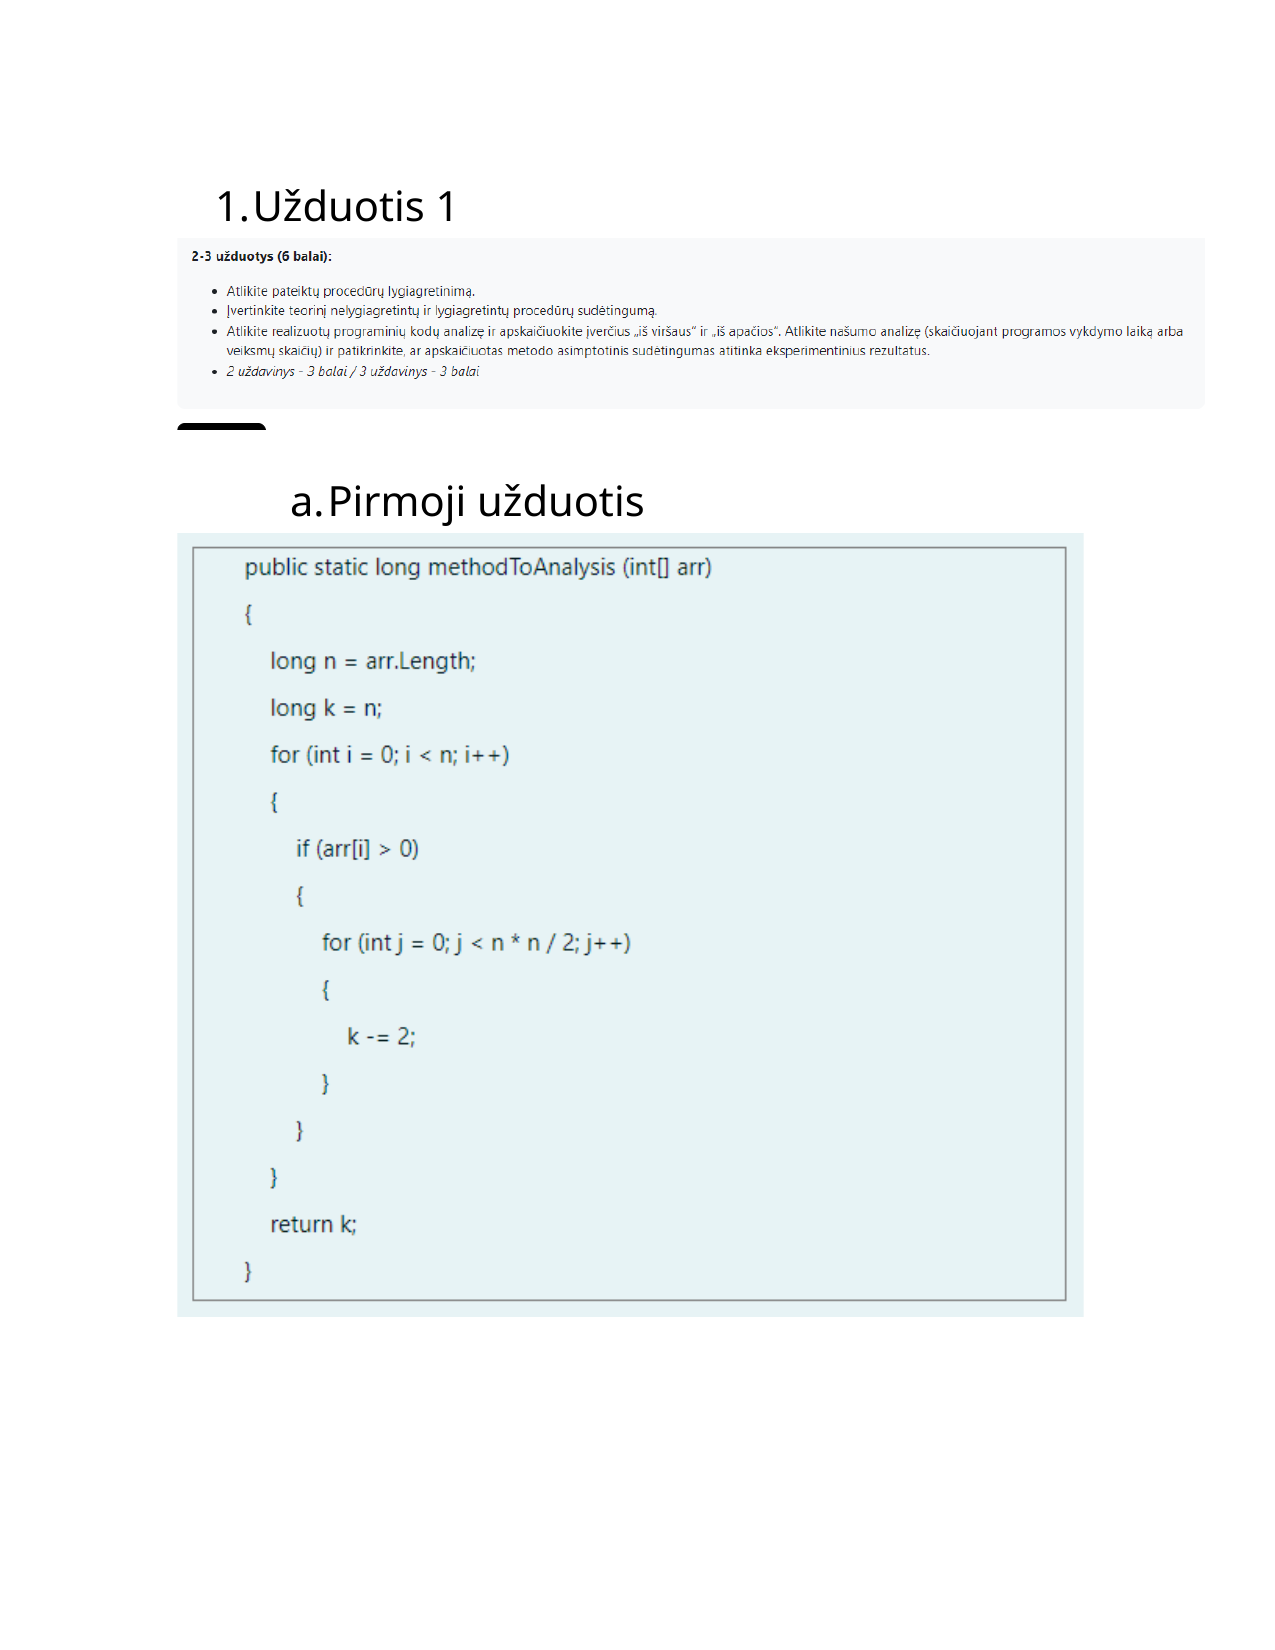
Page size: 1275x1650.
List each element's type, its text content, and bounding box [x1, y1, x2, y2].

subtitle Užduotis 1 [215, 177, 1216, 234]
subtitle Pirmoji užduotis [290, 472, 1216, 529]
picture [177, 533, 1084, 1317]
picture [177, 238, 1216, 430]
